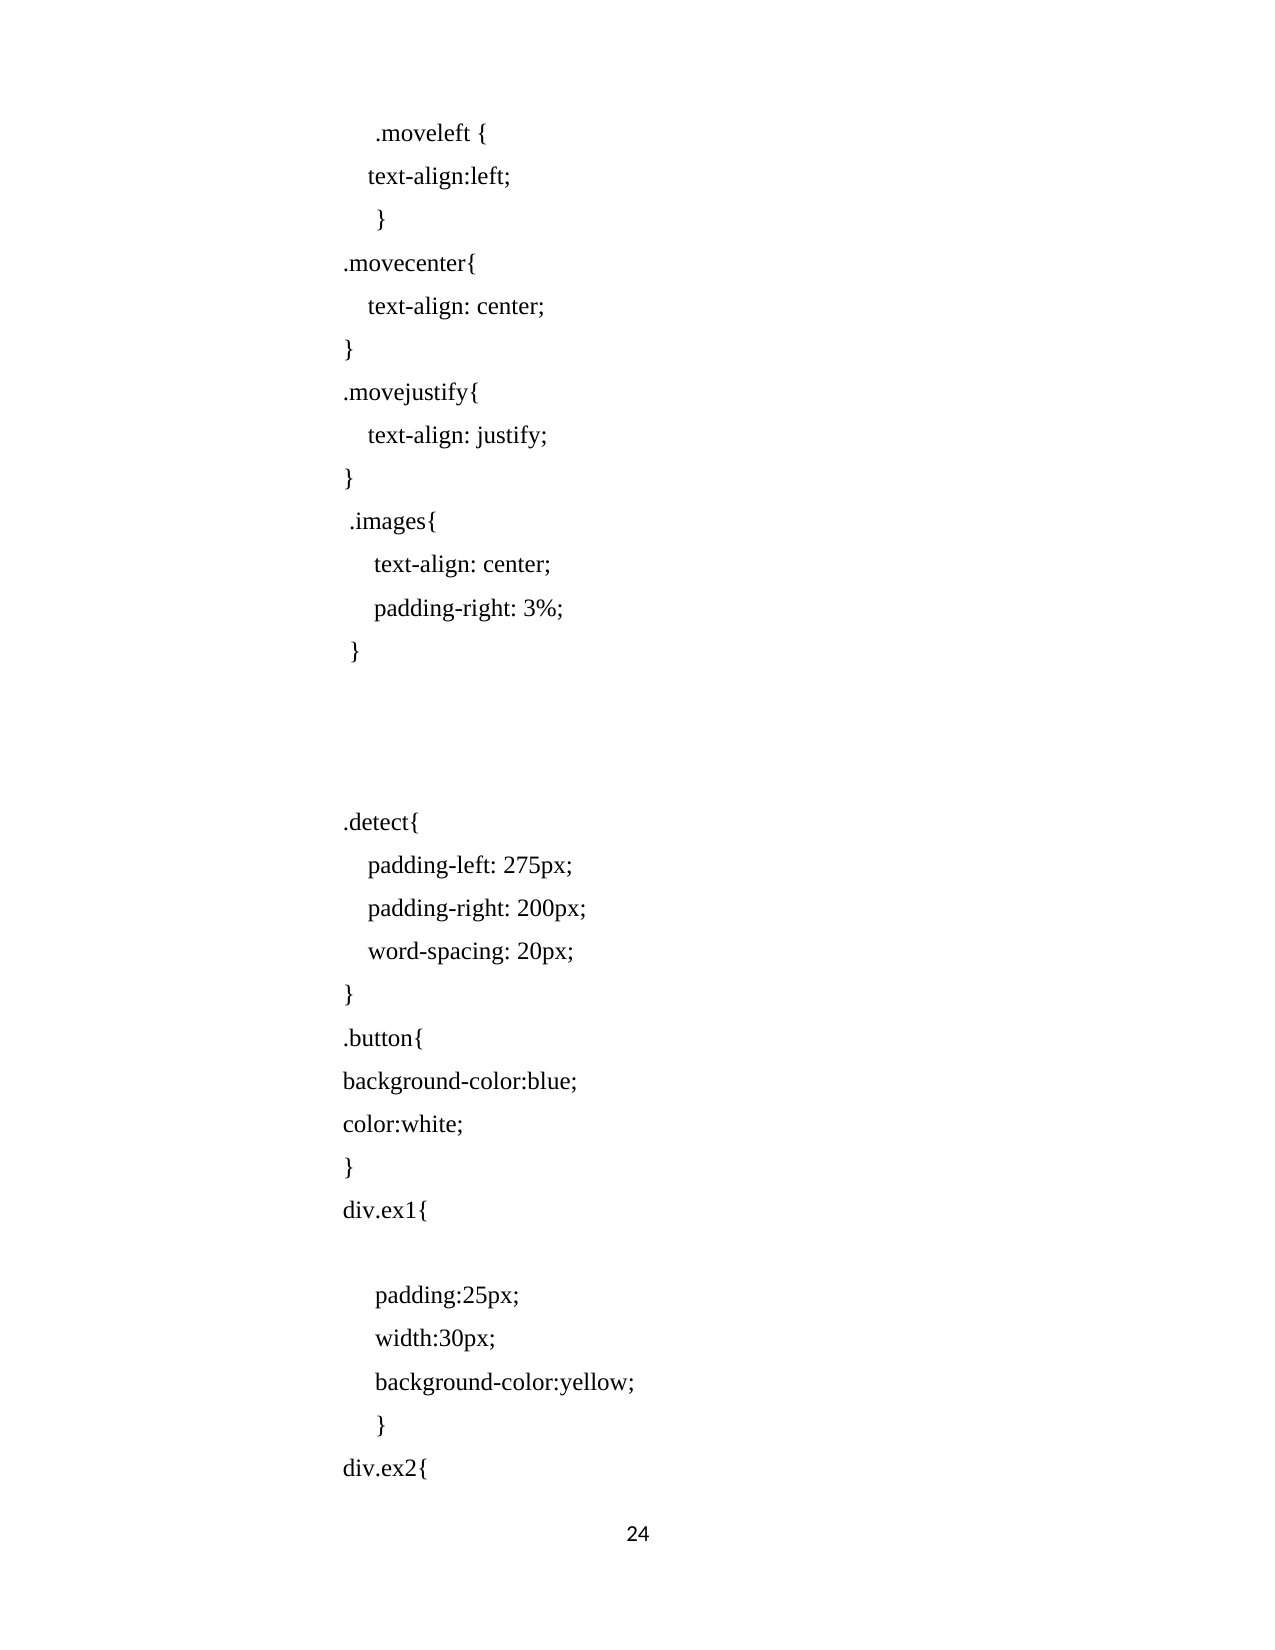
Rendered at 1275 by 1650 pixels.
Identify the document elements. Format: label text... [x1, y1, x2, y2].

text } [343, 1410, 1125, 1438]
text .movejustify{ [343, 377, 1125, 406]
text .moveleft { [343, 118, 1125, 147]
text padding:25px; [343, 1280, 1125, 1309]
text background-color:yellow; [343, 1367, 1125, 1395]
text text-align: center; [343, 291, 1125, 319]
text } [343, 979, 1125, 1008]
text } [343, 1152, 1125, 1181]
text padding-right: 3%; [343, 593, 1125, 621]
text div.ex2{ [343, 1453, 1125, 1482]
text text-align: justify; [343, 420, 1125, 449]
text } [343, 636, 1125, 664]
text .button{ [343, 1023, 1125, 1051]
text padding-left: 275px; [343, 850, 1125, 879]
text word-spacing: 20px; [343, 936, 1125, 965]
text color:white; [343, 1109, 1125, 1138]
text width:30px; [343, 1323, 1125, 1352]
text div.ex1{ [343, 1195, 1125, 1224]
text text-align:left; [343, 161, 1125, 190]
text background-color:blue; [343, 1066, 1125, 1094]
text } [343, 463, 1125, 492]
text text-align: center; [343, 549, 1125, 578]
text .images{ [343, 506, 1125, 535]
text } [343, 204, 1125, 233]
text .movecenter{ [343, 248, 1125, 276]
text padding-right: 200px; [343, 893, 1125, 922]
text .detect{ [343, 807, 1125, 836]
text } [343, 334, 1125, 363]
